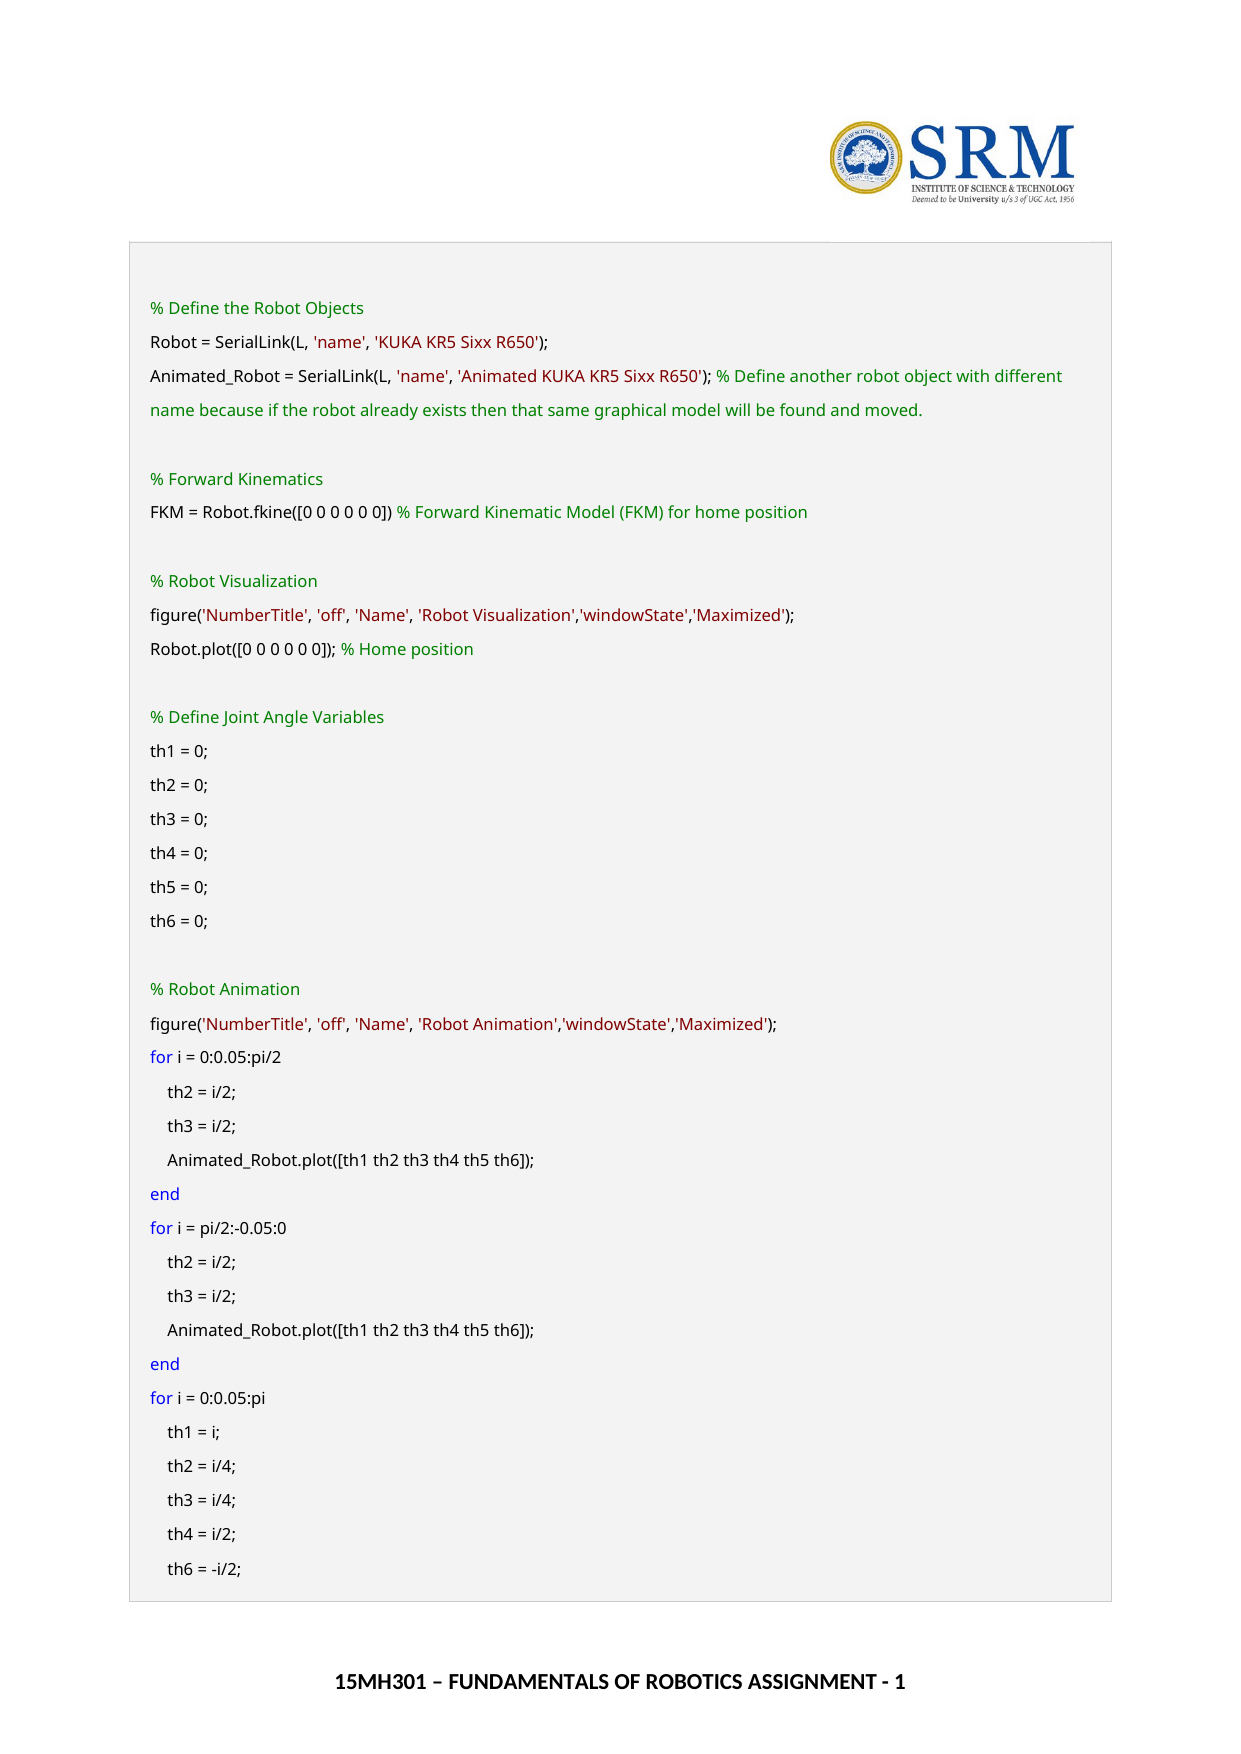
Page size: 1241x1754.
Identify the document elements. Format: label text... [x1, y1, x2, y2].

picture [829, 59, 1091, 242]
